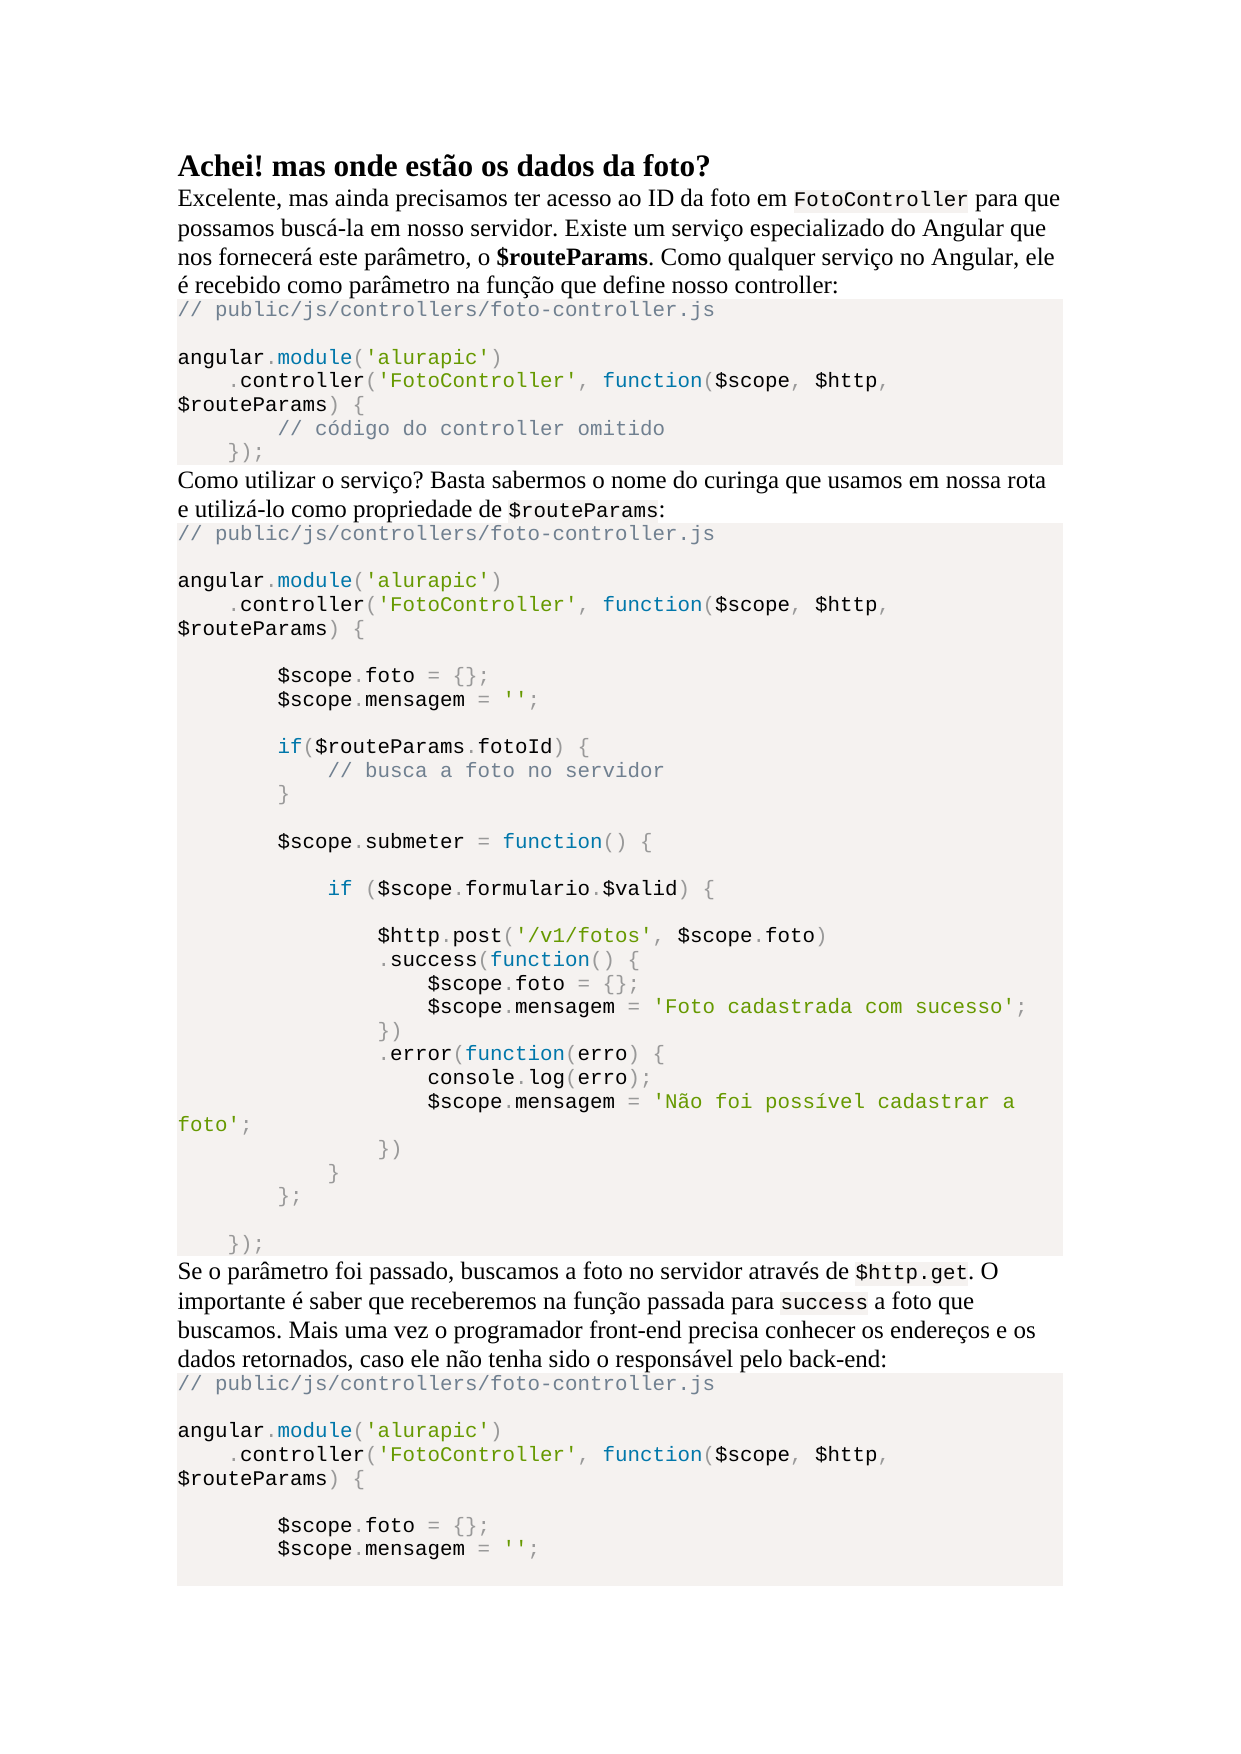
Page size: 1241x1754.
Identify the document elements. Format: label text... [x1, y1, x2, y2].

text }) [177, 1138, 1063, 1162]
text .success(function() { [177, 949, 1063, 972]
text }); [177, 1233, 1063, 1256]
text } [177, 783, 1063, 807]
text Excelente, mas ainda precisamos ter acesso ao ID da foto em FotoController para que possamos buscá-la em nosso servidor. Existe um serviço especializado do Angular que nos fornecerá este parâmetro, o $routeParams. Como qualquer serviço no Angular, ele é recebido como parâmetro na função que define nosso controller: [177, 183, 1063, 299]
text Achei! mas onde estão os dados da foto? [177, 148, 1063, 183]
text angular.module('alurapic') [177, 1420, 1063, 1444]
text .error(function(erro) { [177, 1043, 1063, 1067]
text }; [177, 1185, 1063, 1209]
text $scope.mensagem = ''; [177, 1538, 1063, 1562]
text }); [177, 441, 1063, 465]
text } [177, 1162, 1063, 1185]
text $scope.submeter = function() { [177, 831, 1063, 854]
text .controller('FotoController', function($scope, $http, $routeParams) { [177, 1444, 1063, 1491]
text if ($scope.formulario.$valid) { [177, 878, 1063, 902]
text // public/js/controllers/foto-controller.js [177, 299, 1063, 323]
text if($routeParams.fotoId) { [177, 736, 1063, 760]
text Se o parâmetro foi passado, buscamos a foto no servidor através de $http.get. O importante é saber que receberemos na função passada para success a foto que buscamos. Mais uma vez o programador front-end precisa conhecer os endereços e os dados retornados, caso ele não tenha sido o responsável pelo back-end: [177, 1256, 1063, 1373]
text // public/js/controllers/foto-controller.js [177, 523, 1063, 547]
text $scope.foto = {}; [177, 972, 1063, 996]
text angular.module('alurapic') [177, 571, 1063, 594]
text // busca a foto no servidor [177, 760, 1063, 783]
text $scope.mensagem = 'Não foi possível cadastrar a foto'; [177, 1091, 1063, 1138]
text .controller('FotoController', function($scope, $http, $routeParams) { [177, 370, 1063, 418]
text }) [177, 1020, 1063, 1043]
text $scope.foto = {}; [177, 665, 1063, 689]
text $scope.mensagem = 'Foto cadastrada com sucesso'; [177, 996, 1063, 1020]
text $scope.foto = {}; [177, 1515, 1063, 1538]
text Como utilizar o serviço? Basta sabermos o nome do curinga que usamos em nossa rota e utilizá-lo como propriedade de $routeParams: [177, 465, 1063, 523]
text $http.post('/v1/fotos', $scope.foto) [177, 925, 1063, 949]
text // public/js/controllers/foto-controller.js [177, 1373, 1063, 1397]
text console.log(erro); [177, 1067, 1063, 1091]
text .controller('FotoController', function($scope, $http, $routeParams) { [177, 594, 1063, 641]
text $scope.mensagem = ''; [177, 689, 1063, 712]
text angular.module('alurapic') [177, 347, 1063, 370]
text // código do controller omitido [177, 418, 1063, 441]
